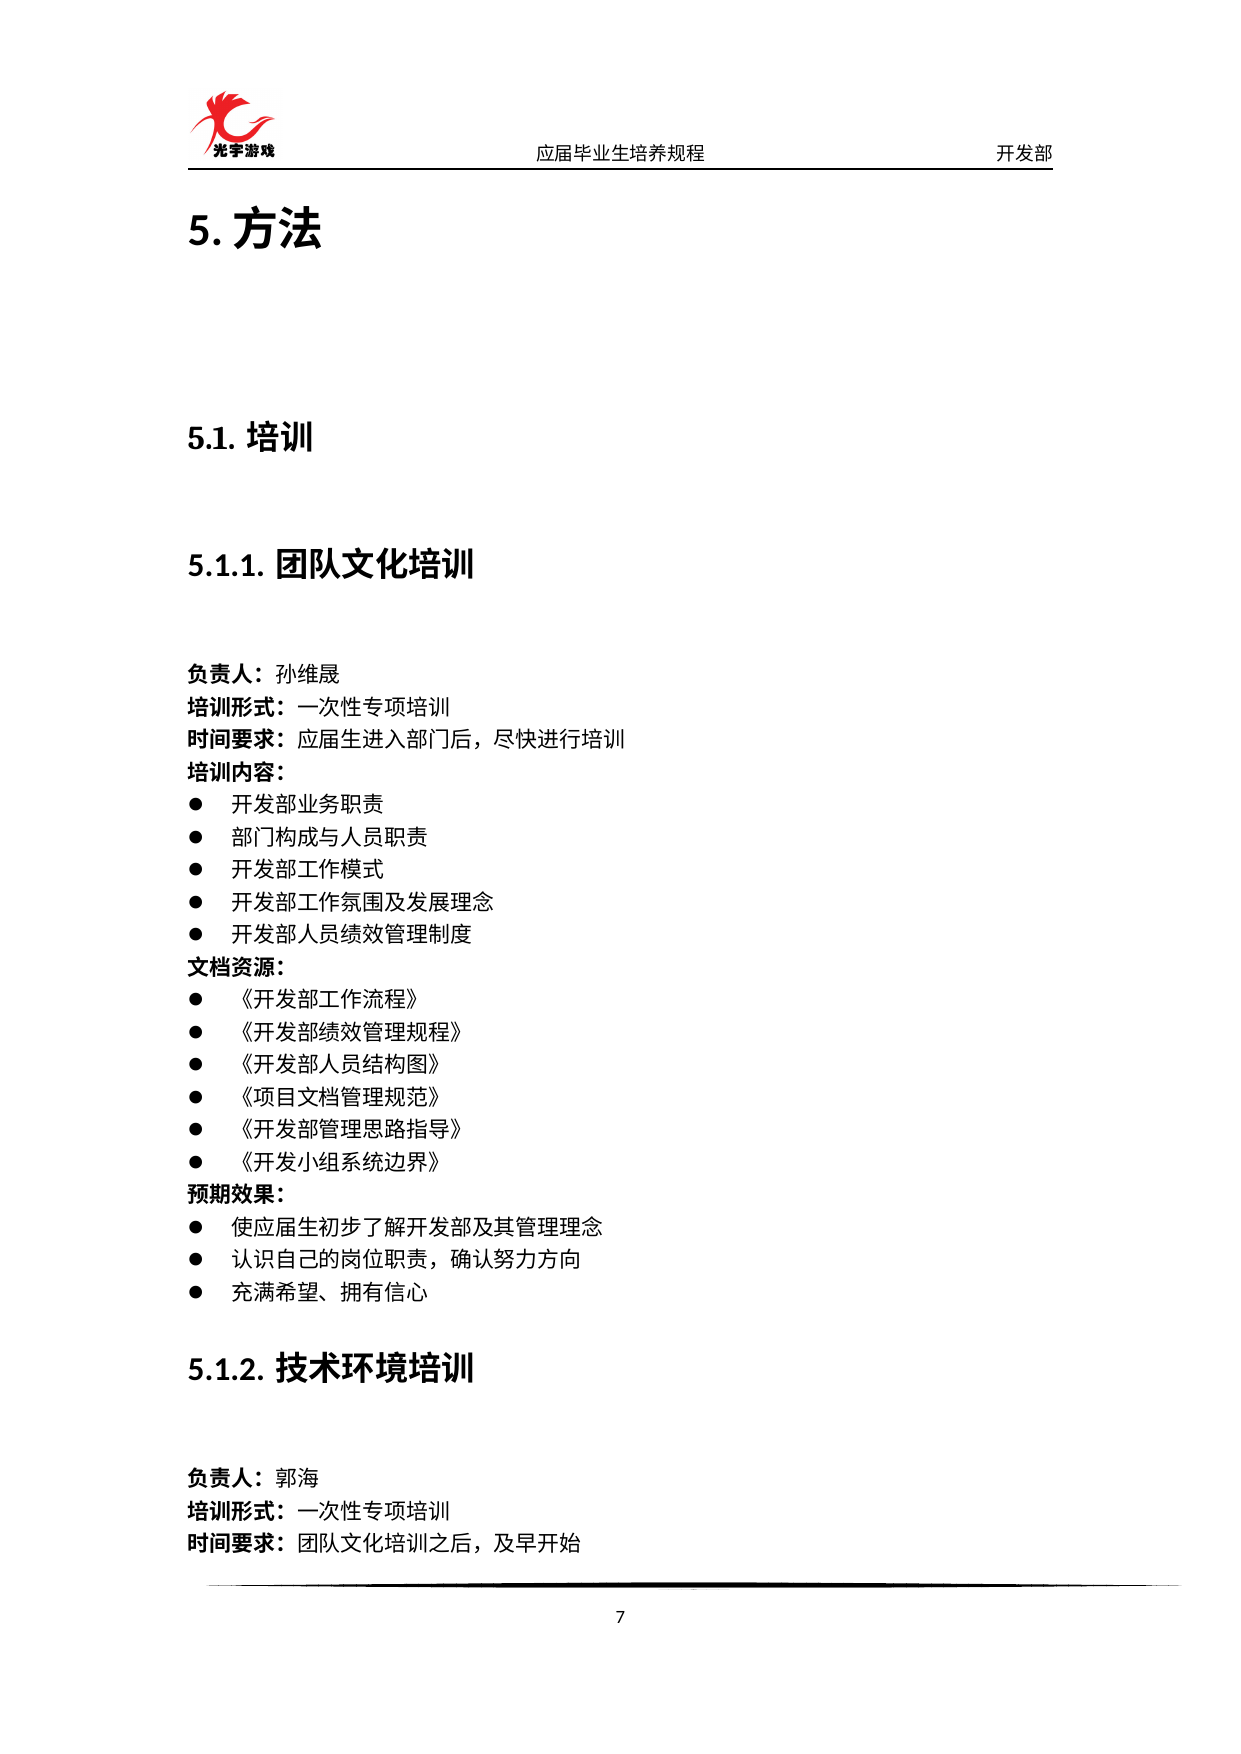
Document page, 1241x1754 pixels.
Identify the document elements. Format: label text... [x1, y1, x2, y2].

list 充满希望、拥有信心 [187, 1274, 1053, 1307]
subtitle 方法 [187, 177, 1053, 274]
subtitle 团队文化培训 [187, 529, 1053, 594]
list 《项目文档管理规范》 [187, 1079, 1053, 1112]
text 培训形式：一次性专项培训 [187, 689, 1053, 722]
text 时间要求：团队文化培训之后，及早开始 [187, 1526, 1053, 1558]
list 开发部工作氛围及发展理念 [187, 884, 1053, 917]
list 《开发部工作流程》 [187, 982, 1053, 1014]
list 开发部业务职责 [187, 787, 1053, 819]
list 开发部人员绩效管理制度 [187, 917, 1053, 949]
text 培训形式：一次性专项培训 [187, 1493, 1053, 1526]
subtitle 技术环境培训 [187, 1334, 1053, 1399]
subtitle 培训 [187, 402, 1053, 467]
list 认识自己的岗位职责，确认努力方向 [187, 1242, 1053, 1274]
list 开发部工作模式 [187, 852, 1053, 884]
text 培训内容： [187, 754, 1053, 787]
text 负责人：孙维晟 [187, 657, 1053, 689]
picture [206, 1581, 1182, 1590]
text 负责人：郭海 [187, 1461, 1053, 1493]
list 使应届生初步了解开发部及其管理理念 [187, 1209, 1053, 1242]
list 《开发部绩效管理规程》 [187, 1014, 1053, 1047]
picture [187, 88, 283, 161]
list 《开发部人员结构图》 [187, 1047, 1053, 1079]
list 《开发小组系统边界》 [187, 1144, 1053, 1177]
list 部门构成与人员职责 [187, 819, 1053, 852]
list 《开发部管理思路指导》 [187, 1112, 1053, 1144]
text 文档资源： [187, 949, 1053, 982]
text 时间要求：应届生进入部门后，尽快进行培训 [187, 722, 1053, 754]
text 预期效果： [187, 1177, 1053, 1209]
